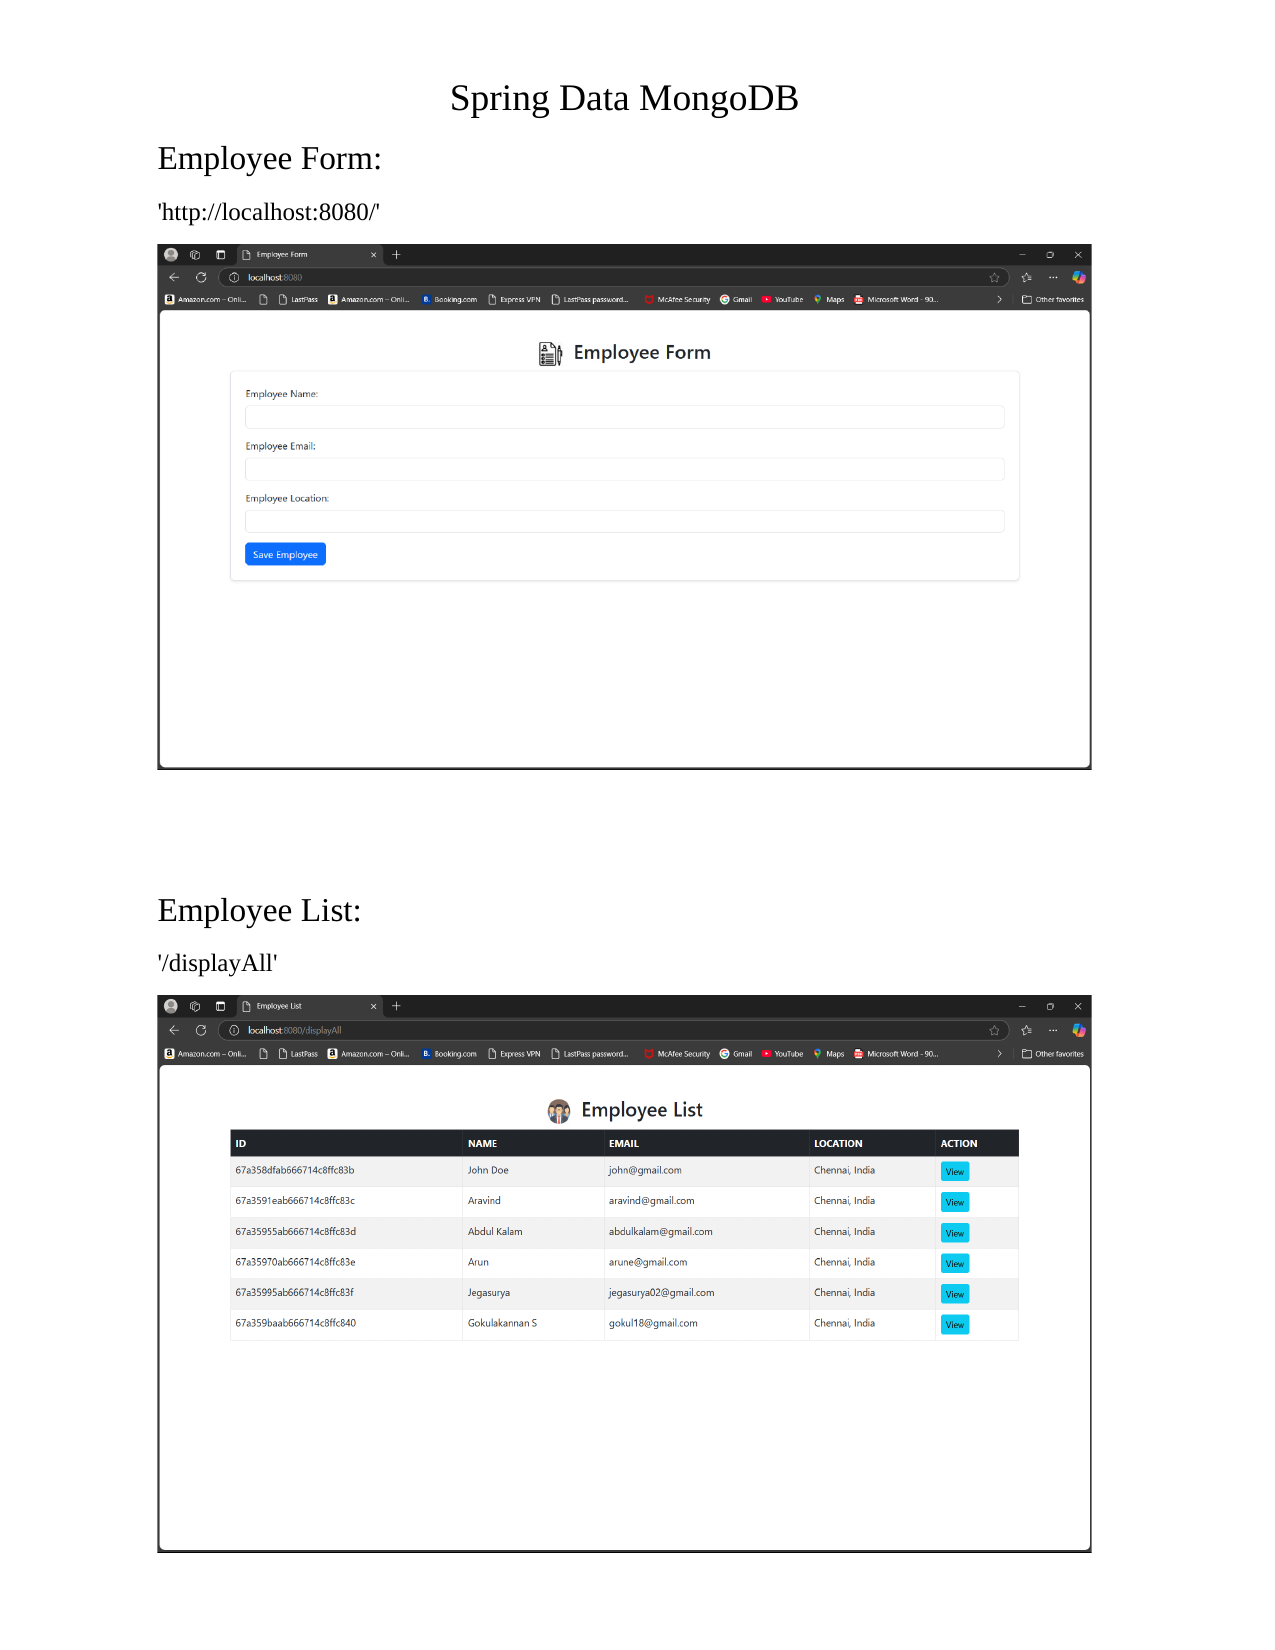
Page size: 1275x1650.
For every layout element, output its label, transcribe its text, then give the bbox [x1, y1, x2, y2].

text '/displayAll' [157, 948, 1092, 977]
picture [157, 995, 1092, 1553]
picture [157, 244, 1092, 770]
text Employee List: [157, 890, 1092, 928]
text 'http://localhost:8080/' [157, 197, 1092, 225]
text Employee Form: [157, 138, 1092, 177]
